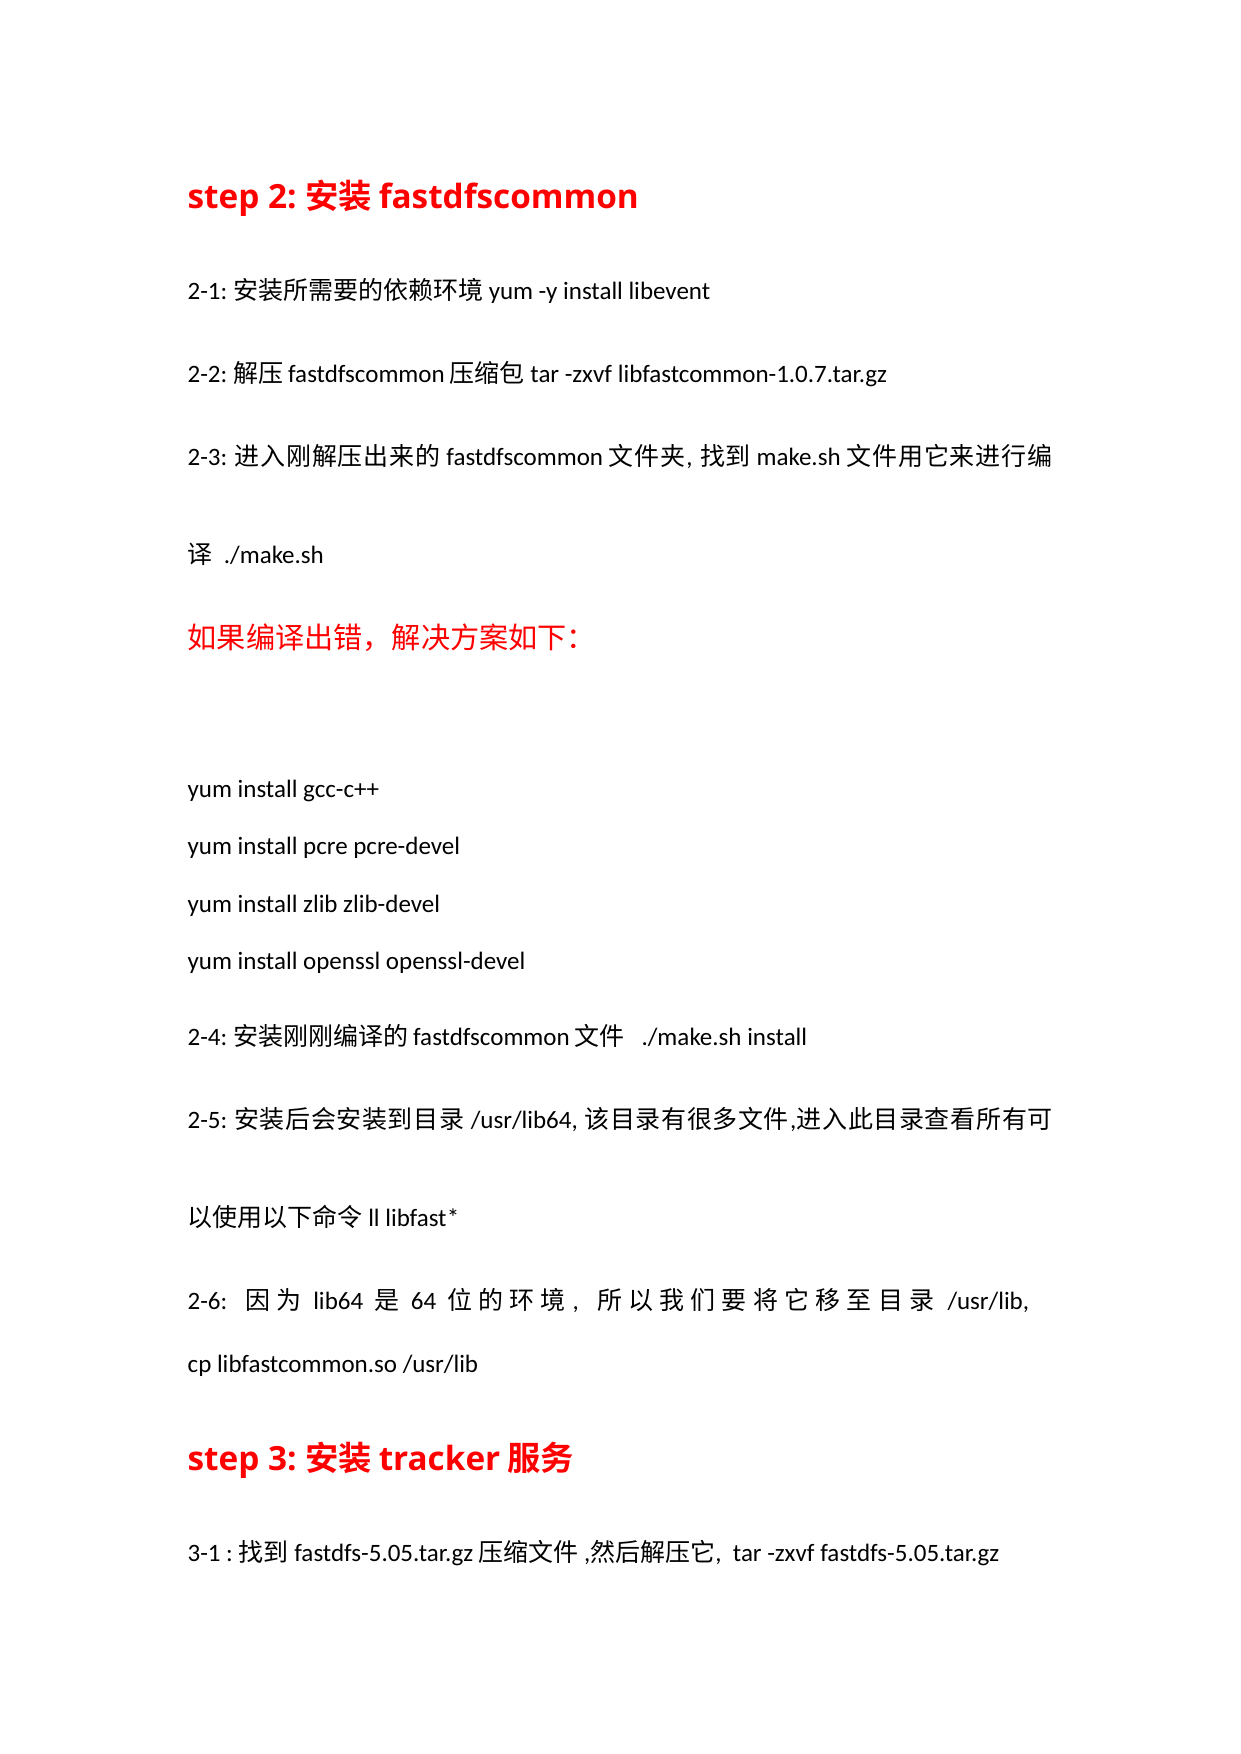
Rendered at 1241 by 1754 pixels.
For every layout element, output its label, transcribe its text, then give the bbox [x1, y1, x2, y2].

text 2-1: 安装所需要的依赖环境 yum -y install libevent [187, 256, 1053, 321]
text 2-4: 安装刚刚编译的fastdfscommon文件 ./make.sh install [187, 1002, 1053, 1067]
subtitle step 2: 安装fastdfscommon [187, 162, 1053, 227]
text 2-6: 因为lib64是64位的环境, 所以我们要将它移至目录 /usr/lib, cp libfastcommon.so /usr/lib [187, 1266, 1053, 1379]
text 2-2: 解压fastdfscommon压缩包 tar -zxvf libfastcommon-1.0.7.tar.gz [187, 339, 1053, 404]
text yum install openssl openssl-devel [187, 944, 1053, 977]
text 2-5: 安装后会安装到目录 /usr/lib64, 该目录有很多文件,进入此目录查看所有可以使用以下命令 ll libfast* [187, 1085, 1053, 1248]
text 如果编译出错，解决方案如下： [187, 603, 1053, 668]
text yum install zlib zlib-devel [187, 887, 1053, 919]
text yum install gcc-c++ [187, 772, 1053, 804]
text 3-1 : 找到 fastdfs-5.05.tar.gz压缩文件 ,然后解压它, tar -zxvf fastdfs-5.05.tar.gz [187, 1518, 1053, 1583]
subtitle step 3: 安装tracker服务 [187, 1424, 1053, 1489]
text yum install pcre pcre-devel [187, 829, 1053, 862]
text 2-3: 进入刚解压出来的fastdfscommon文件夹, 找到make.sh文件用它来进行编译 ./make.sh [187, 422, 1053, 585]
